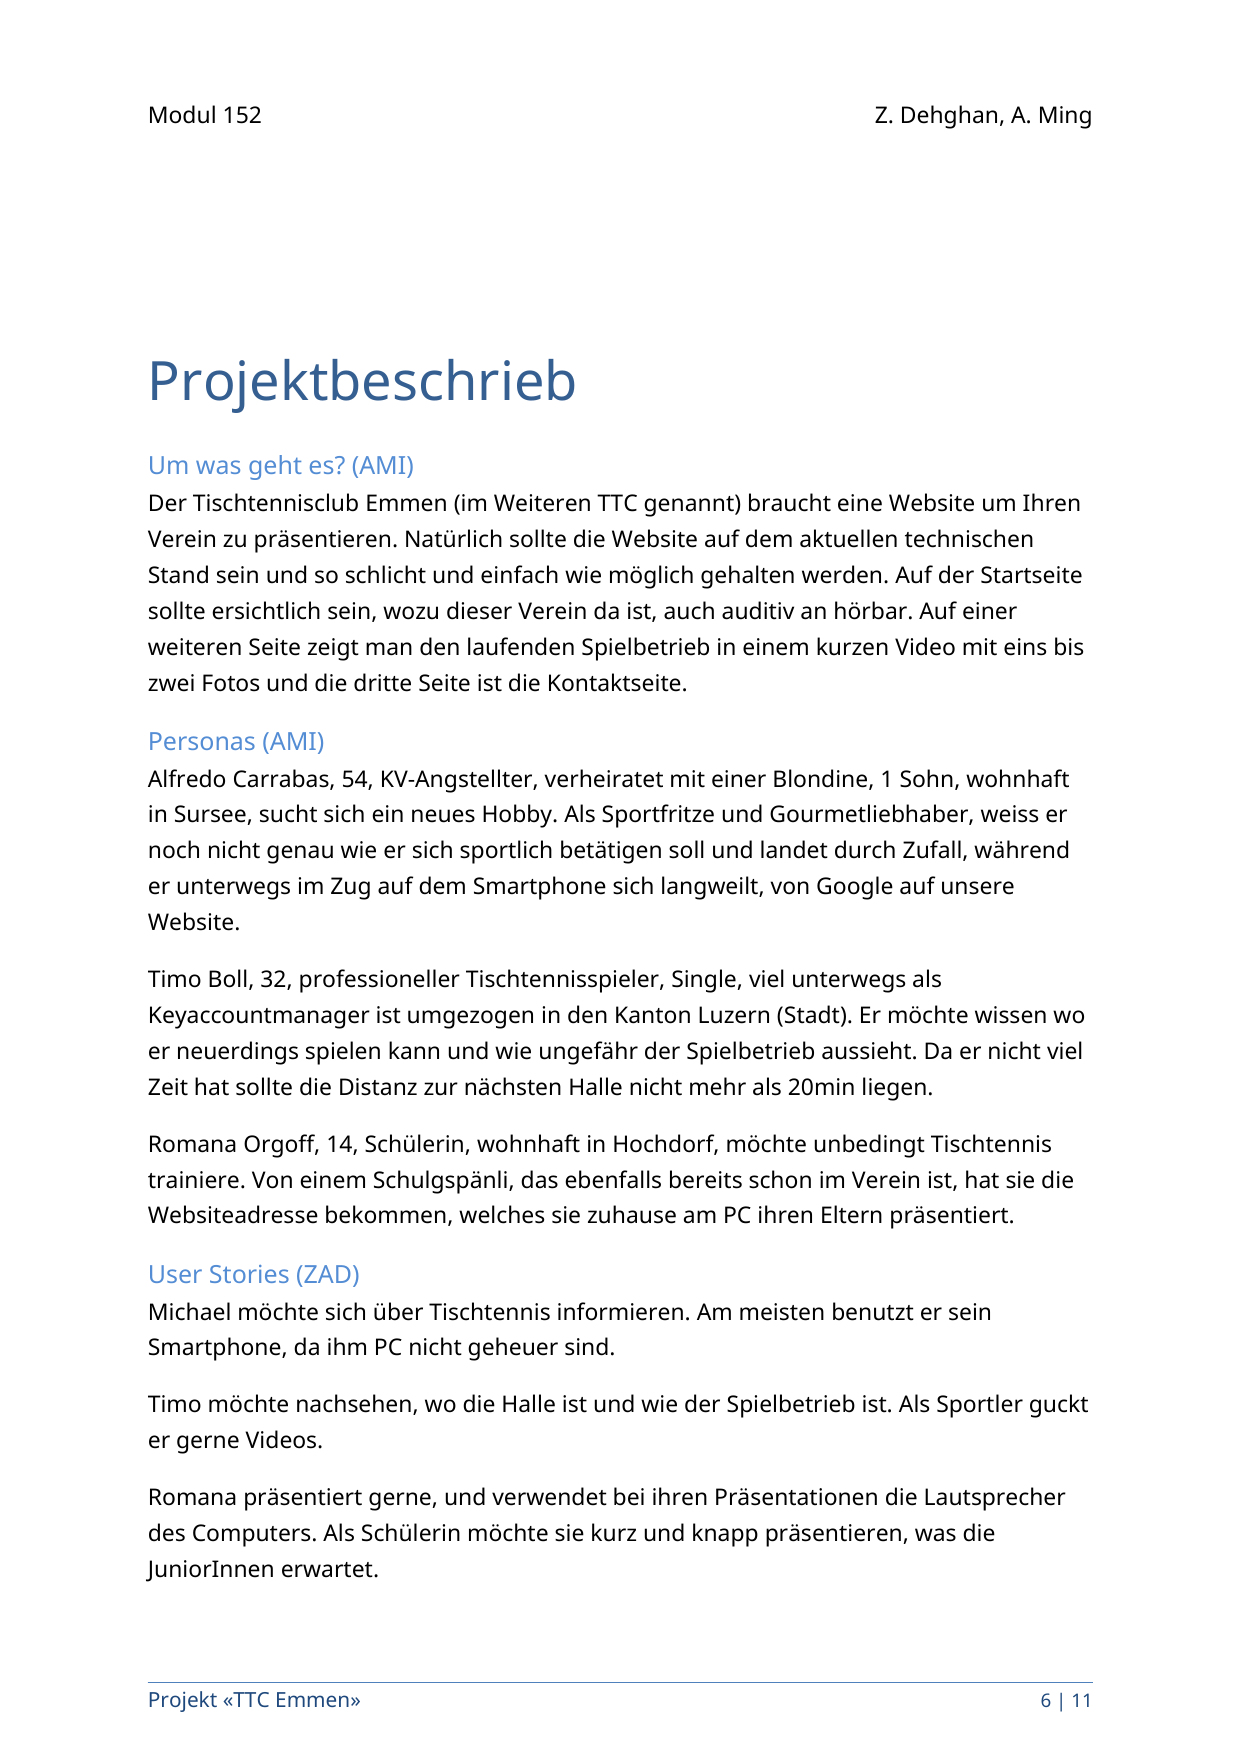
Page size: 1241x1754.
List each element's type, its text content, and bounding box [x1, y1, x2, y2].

text Der Tischtennisclub Emmen (im Weiteren TTC genannt) braucht eine Website um Ihren Verein zu präsentieren. Natürlich sollte die Website auf dem aktuellen technischen Stand sein und so schlicht und einfach wie möglich gehalten werden. Auf der Startseite sollte ersichtlich sein, wozu dieser Verein da ist, auch auditiv an hörbar. Auf einer weiteren Seite zeigt man den laufenden Spielbetrieb in einem kurzen Video mit eins bis zwei Fotos und die dritte Seite ist die Kontaktseite. [148, 487, 1093, 698]
text Timo Boll, 32, professioneller Tischtennisspieler, Single, viel unterwegs als Keyaccountmanager ist umgezogen in den Kanton Luzern (Stadt). Er möchte wissen wo er neuerdings spielen kann und wie ungefähr der Spielbetrieb aussieht. Da er nicht viel Zeit hat sollte die Distanz zur nächsten Halle nicht mehr als 20min liegen. [148, 963, 1093, 1102]
subtitle User Stories (ZAD) [148, 1256, 1093, 1290]
subtitle Personas (AMI) [148, 723, 1093, 757]
text Michael möchte sich über Tischtennis informieren. Am meisten benutzt er sein Smartphone, da ihm PC nicht geheuer sind. [148, 1295, 1093, 1363]
text Romana Orgoff, 14, Schülerin, wohnhaft in Hochdorf, möchte unbedingt Tischtennis trainiere. Von einem Schulgspänli, das ebenfalls bereits schon im Verein ist, hat sie die Websiteadresse bekommen, welches sie zuhause am PC ihren Eltern präsentiert. [148, 1128, 1093, 1231]
subtitle Projektbeschrieb [148, 342, 1093, 416]
text Timo möchte nachsehen, wo die Halle ist und wie der Spielbetrieb ist. Als Sportler guckt er gerne Videos. [148, 1388, 1093, 1455]
text Alfredo Carrabas, 54, KV-Angstellter, verheiratet mit einer Blondine, 1 Sohn, wohnhaft in Sursee, sucht sich ein neues Hobby. Als Sportfritze und Gourmetliebhaber, weiss er noch nicht genau wie er sich sportlich betätigen soll und landet durch Zufall, während er unterwegs im Zug auf dem Smartphone sich langweilt, von Google auf unsere Website. [148, 762, 1093, 937]
subtitle Um was geht es? (AMI) [148, 448, 1093, 482]
text Romana präsentiert gerne, und verwendet bei ihren Präsentationen die Lautsprecher des Computers. Als Schülerin möchte sie kurz und knapp präsentieren, was die JuniorInnen erwartet. [148, 1481, 1093, 1584]
